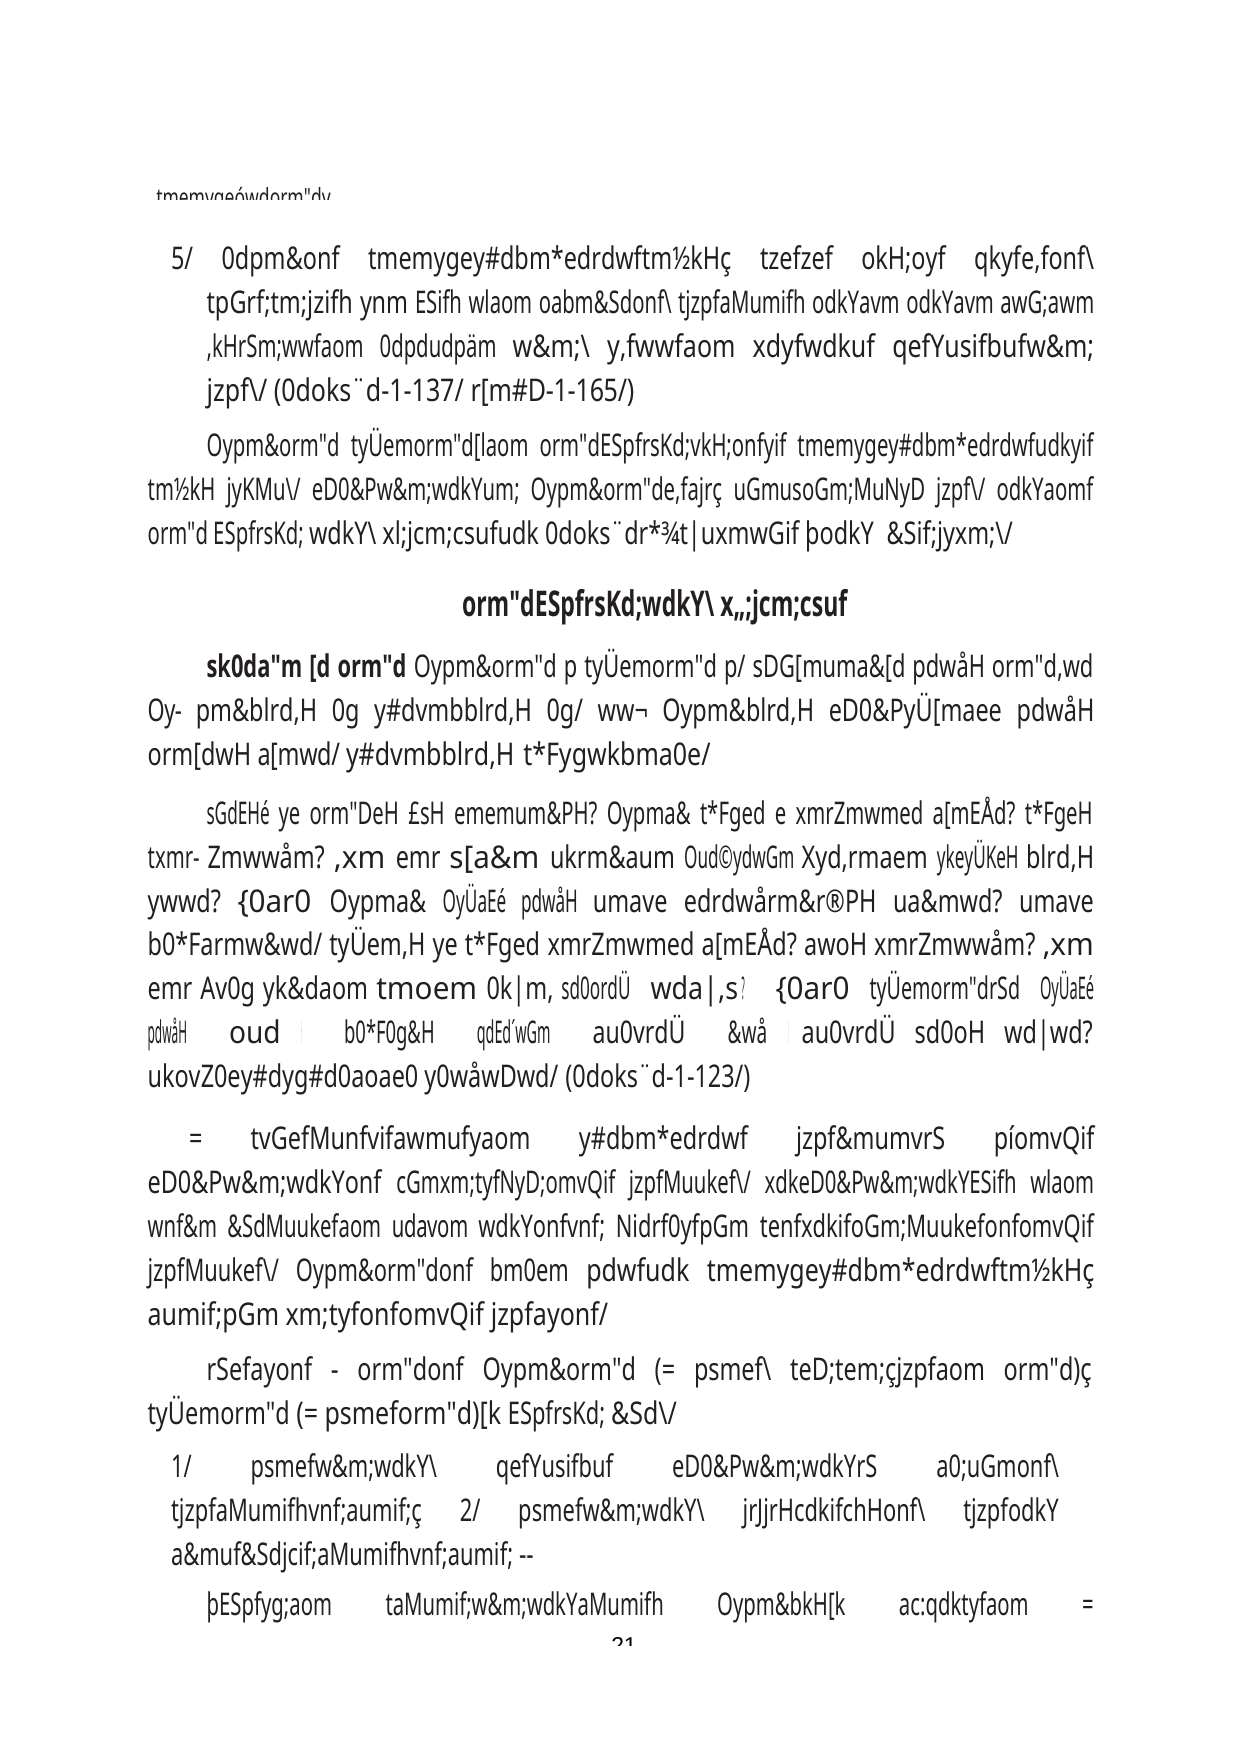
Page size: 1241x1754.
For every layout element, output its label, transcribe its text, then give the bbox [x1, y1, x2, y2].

text rSefayonf - orm"donf Oypm&orm"d (= psmef\ teD;tem;çjzpfaom orm"d)ç tyÜemorm"d (= psmeform"d)[k ESpfrsKd; &Sd\/ [147, 1347, 1092, 1434]
text Oypm&orm"d tyÜemorm"d[laom orm"dESpfrsKd;vkH;onfyif tmemygey#dbm*edrdwfudkyif tm½kH jyKMu\/ eD0&Pw&m;wdkYum; Oypm&orm"de,fajrç uGmusoGm;MuNyD jzpf\/ odkYaomf orm"d ESpfrsKd; wdkY\ xl;jcm;csufudk 0doks¨dr*¾t|uxmwGif þodkY &Sif;jyxm;\/ [147, 423, 1094, 554]
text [147, 1582, 1094, 1625]
text 1/ psmefw&m;wdkY\ qefYusifbuf eD0&Pw&m;wdkYrS a0;uGmonf\ tjzpfaMumifhvnf;aumif;ç 2/ psmefw&m;wdkY\ jrJjrHcdkifchHonf\ tjzpfodkY a&muf&Sdjcif;aMumifhvnf;aumif; -- [171, 1444, 1060, 1575]
subtitle orm"dESpfrsKd;wdkY\ x„;jcm;csuf [462, 578, 1109, 627]
text sk0da"m [d orm"d Oypm&orm"d p tyÜemorm"d p/ sDG[muma&[d pdwåH orm"d,wd Oy- pm&blrd,H 0g y#dvmbblrd,H 0g/ ww¬ Oypm&blrd,H eD0&PyÜ[maee pdwåH orm[dwH a[mwd/ y#dvmbblrd,H t*Fygwkbma0e/ [147, 644, 1094, 774]
text 5/ 0dpm&onf tmemygey#dbm*edrdwftm½kHç tzefzef okH;oyf qkyfe,fonf\ tpGrf;tm;jzifh ynm ESifh wlaom oabm&Sdonf\ tjzpfaMumifh odkYavm odkYavm awG;awm ,kHrSm;wwfaom 0dpdudpäm w&m;\ y,fwwfaom xdyfwdkuf qefYusifbufw&m; jzpf\/ (0doks¨d-1-137/ r[m#D-1-165/) [171, 236, 1094, 410]
text = tvGefMunfvifawmufyaom y#dbm*edrdwf jzpf&mumvrS píomvQif eD0&Pw&m;wdkYonf cGmxm;tyfNyD;omvQif jzpfMuukef\/ xdkeD0&Pw&m;wdkYESifh wlaom wnf&m &SdMuukefaom udavom wdkYonfvnf; Nidrf0yfpGm tenfxdkifoGm;MuukefonfomvQif jzpfMuukef\/ Oypm&orm"donf bm0em pdwfudk tmemygey#dbm*edrdwftm½kHç aumif;pGm xm;tyfonfomvQif jzpfayonf/ [147, 1116, 1094, 1334]
text sGdEHé ye orm"DeH £sH ememum&PH? Oypma& t*Fged e xmrZmwmed a[mEÅd? t*FgeH txmr- Zmwwåm? ,xm emr s[a&m ukrm&aum Oud©ydwGm Xyd,rmaem ykeyÜKeH blrd,H ywwd? {0ar0 Oypma& OyÜaEé pdwåH umave edrdwårm&r®PH ua&mwd? umave b0*Farmw&wd/ tyÜem,H ye t*Fged xmrZmwmed a[mEÅd? awoH xmrZmwwåm? ,xm emr Av0g yk&daom tmoem 0k|m, sd0ordÜ wda|,s? {0ar0 tyÜemorm"drSd OyÜaEé pdwåH oud H b0*F0g&H qdEd´wGm au0vrdÜ &wå ð au0vrdÜ sd0oH wd|wd? ukovZ0ey#dyg#d0aoae0 y0wåwDwd/ (0doks¨d-1-123/) [147, 791, 1094, 1097]
